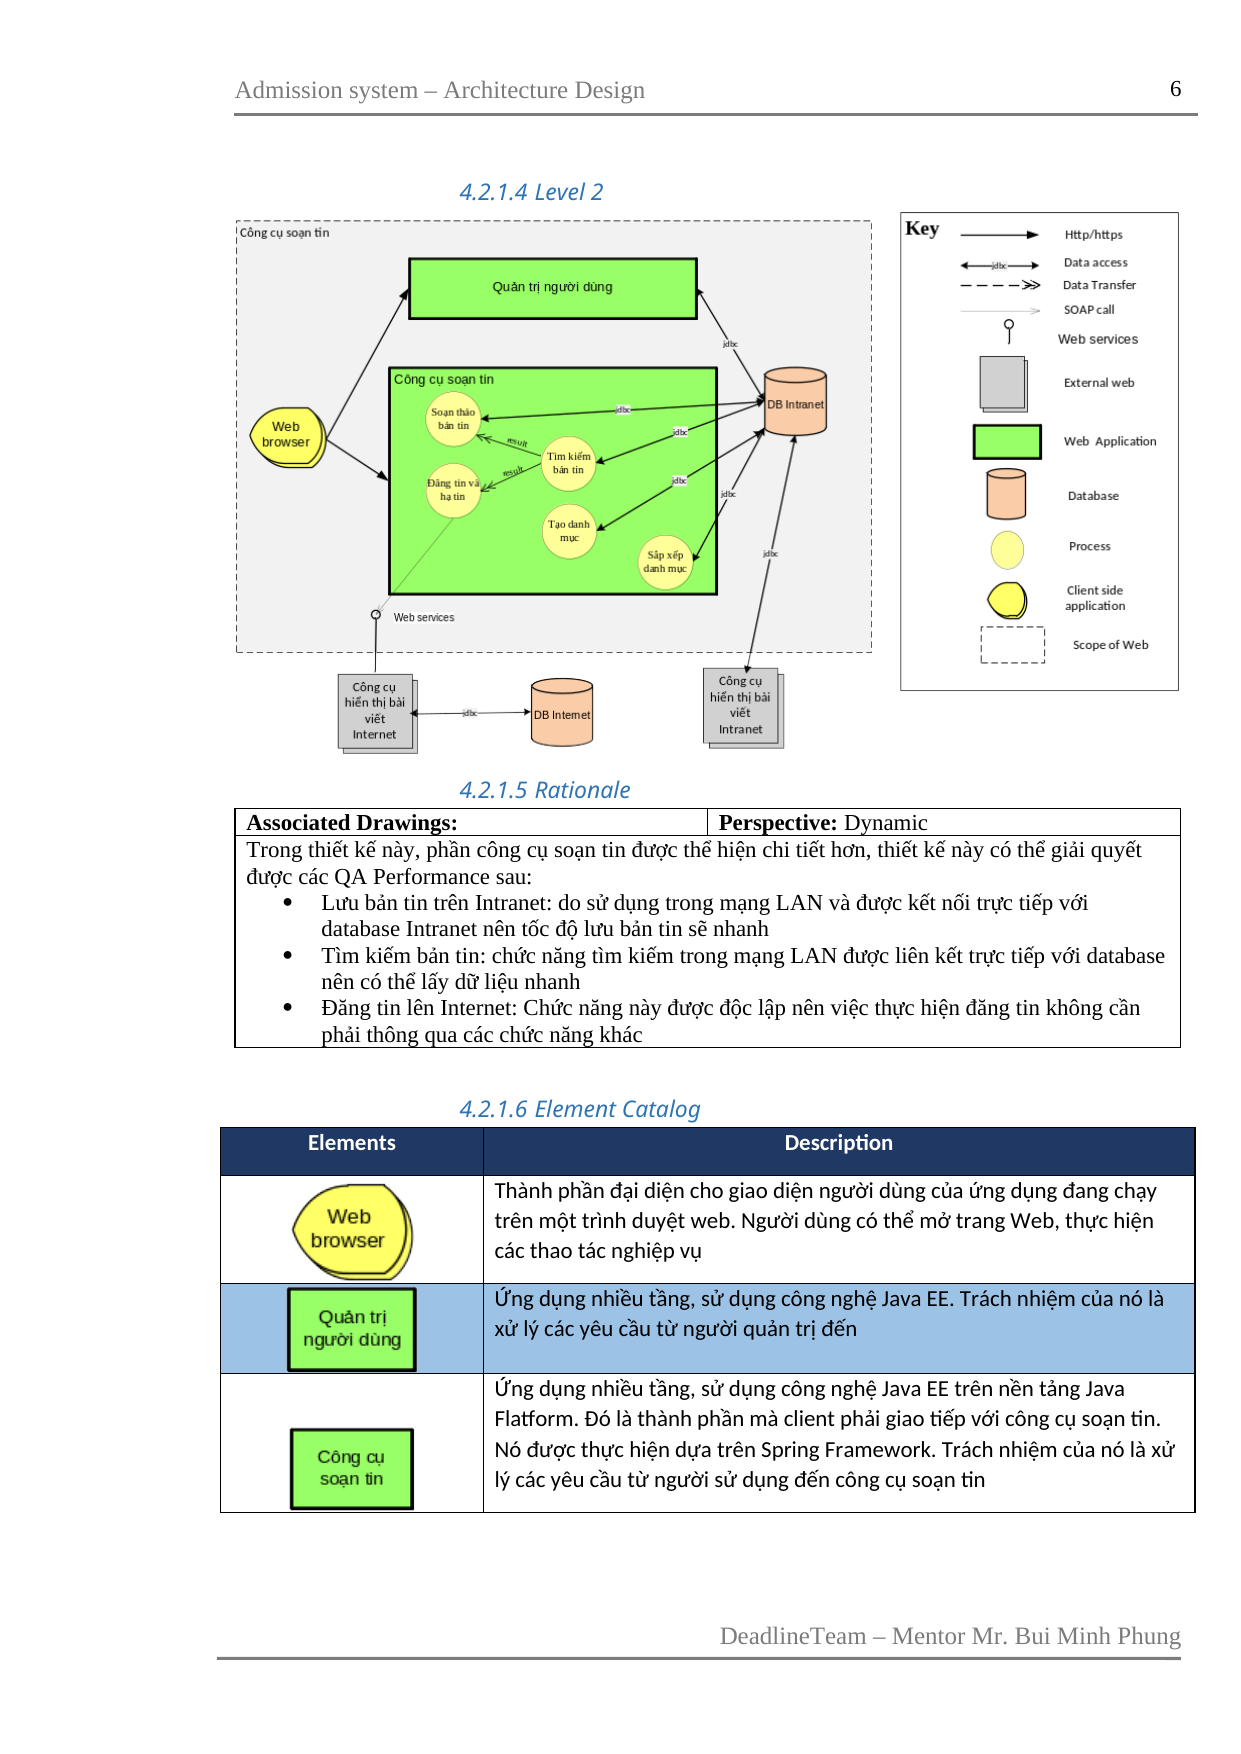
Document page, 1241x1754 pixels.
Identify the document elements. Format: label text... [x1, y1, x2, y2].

table_header Description [484, 1128, 1194, 1175]
table_header Associated Drawings: [236, 809, 707, 835]
table_cell Ứng dụng nhiều tầng, sử dụng công nghệ Java EE trên nền tảng Java Flatform. Đó là thành phần mà client phải giao tiếp với công cụ soạn tin. Nó được thực hiện dựa trên Spring Framework. Trách nhiệm của nó là xử lý các yêu cầu từ người sử dụng đến công cụ soạn tin [484, 1374, 1194, 1512]
table_cell [221, 1284, 483, 1373]
table_cell Trong thiết kế này, phần công cụ soạn tin được thể hiện chi tiết hơn, thiết kế này có thể giải quyết được các QA Performance sau: Lưu bản tin trên Intranet: do sử dụng trong mạng LAN và được kết nối trực tiếp với database Intranet nên tốc độ lưu bản tin sẽ nhanh Tìm kiếm bản tin: chức năng tìm kiếm trong mạng LAN được liên kết trực tiếp với database nên có thể lấy dữ liệu nhanh Đăng tin lên Internet: Chức năng này được độc lập nên việc thực hiện đăng tin không cần phải thông qua các chức năng khác [236, 836, 1180, 1047]
subtitle Element Catalog [459, 1093, 1181, 1124]
table_header Elements [221, 1128, 483, 1175]
table_header Perspective: Dynamic [708, 809, 1180, 835]
table_cell [221, 1176, 483, 1283]
subtitle Level 2 [459, 176, 1181, 208]
table_cell [221, 1374, 483, 1512]
table_cell Ứng dụng nhiều tầng, sử dụng công nghệ Java EE. Trách nhiệm của nó là xử lý các yêu cầu từ người quản trị đến [484, 1284, 1194, 1373]
table_cell Thành phần đại diện cho giao diện người dùng của ứng dụng đang chạy trên một trình duyệt web. Người dùng có thể mở trang Web, thực hiện các thao tác nghiệp vụ [484, 1176, 1194, 1283]
subtitle Rationale [459, 774, 1181, 805]
